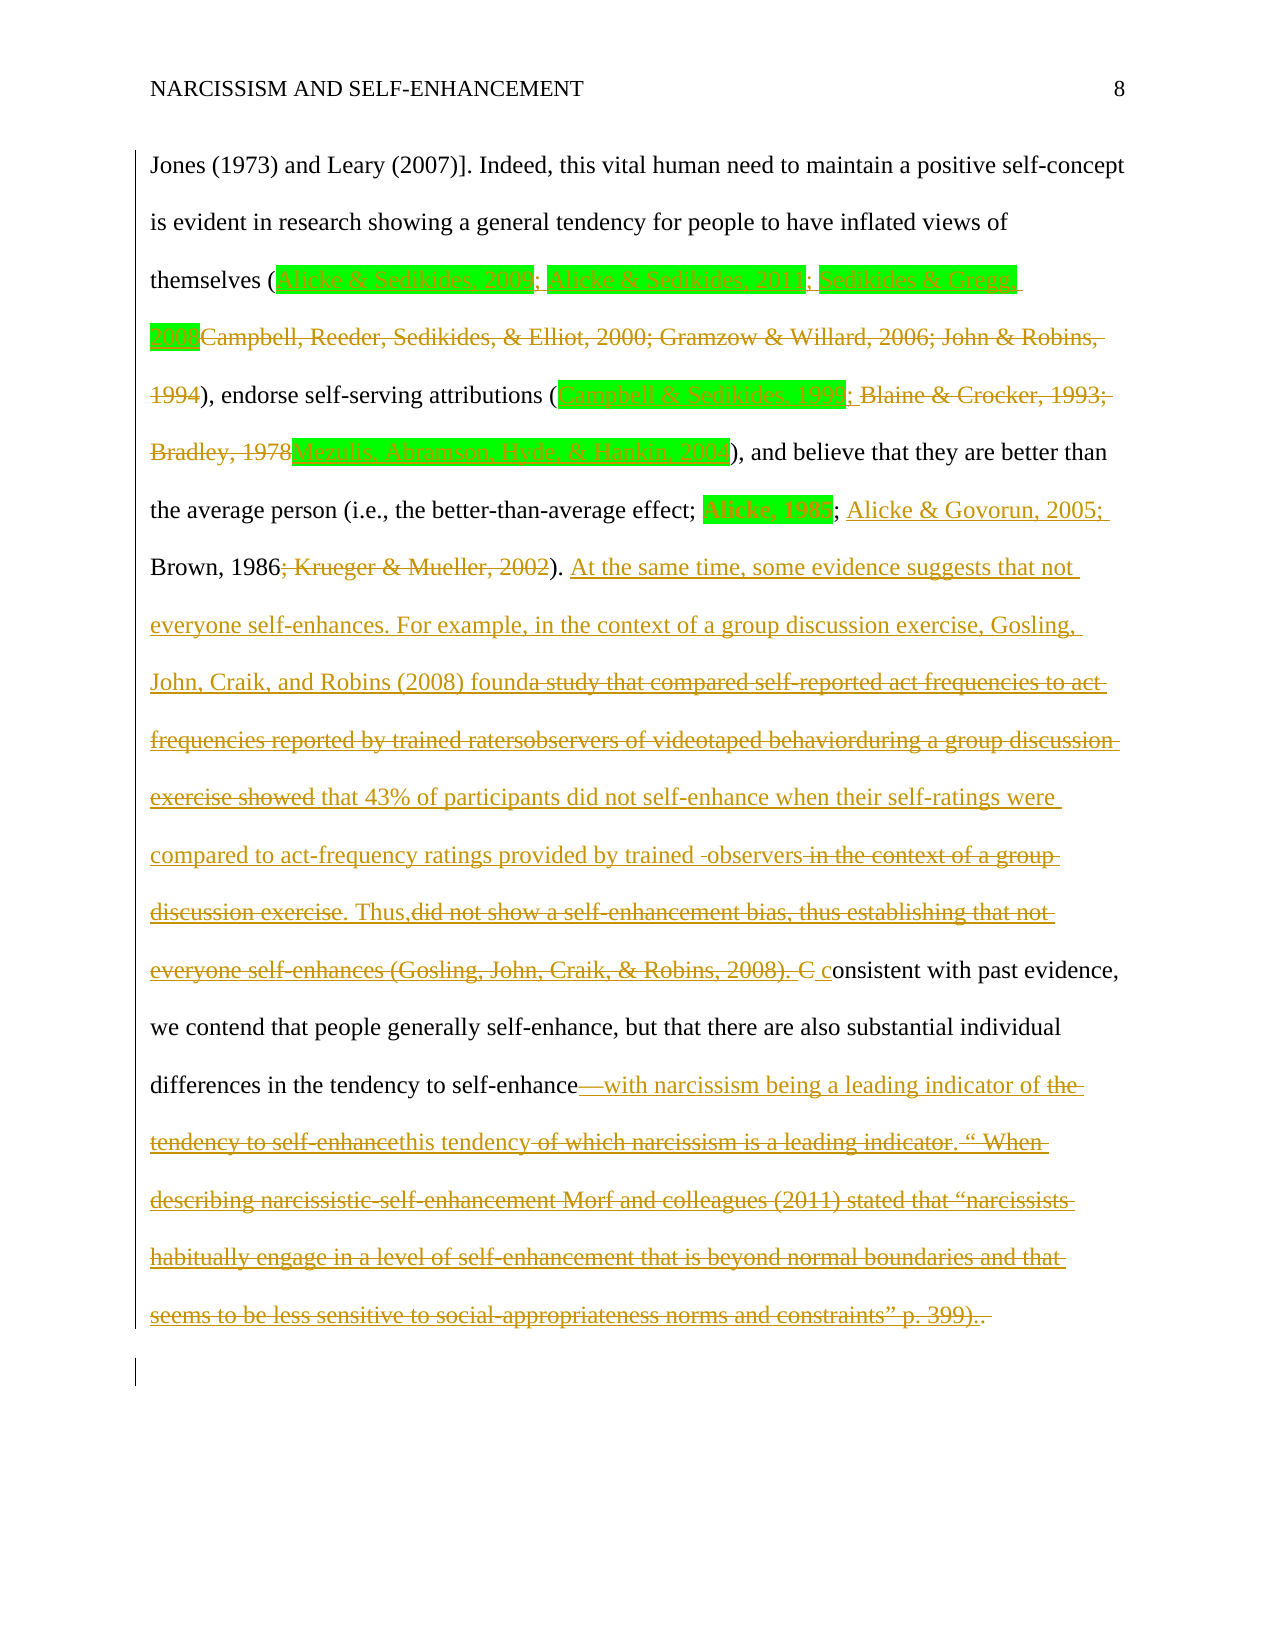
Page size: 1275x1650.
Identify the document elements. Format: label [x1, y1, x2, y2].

text [150, 150, 1125, 1329]
